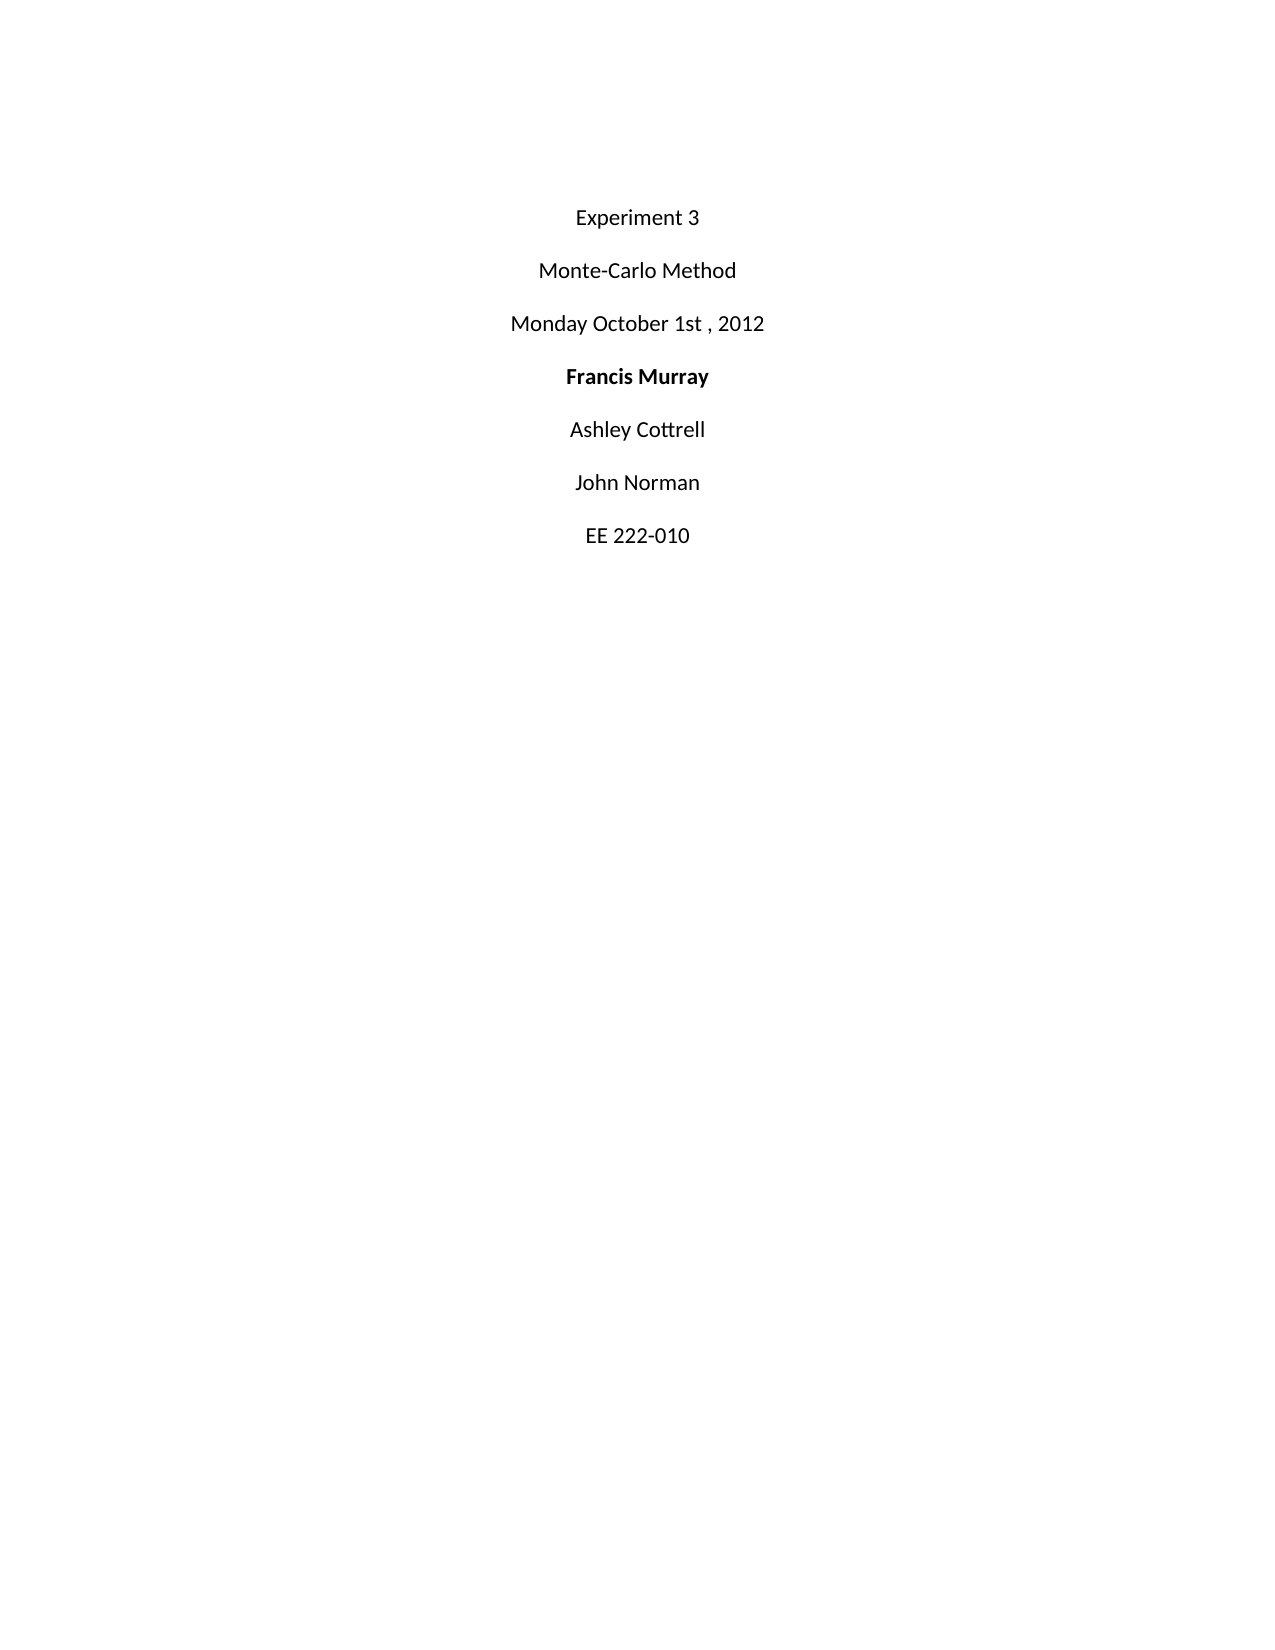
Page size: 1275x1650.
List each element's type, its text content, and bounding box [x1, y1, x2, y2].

text Ashley Cottrell [150, 415, 1125, 443]
text Experiment 3 [150, 203, 1125, 231]
text John Norman [150, 468, 1125, 496]
text Monte-Carlo Method [150, 256, 1125, 284]
text Francis Murray [150, 362, 1125, 390]
text EE 222-010 [150, 521, 1125, 549]
text Monday October 1st , 2012 [150, 309, 1125, 337]
